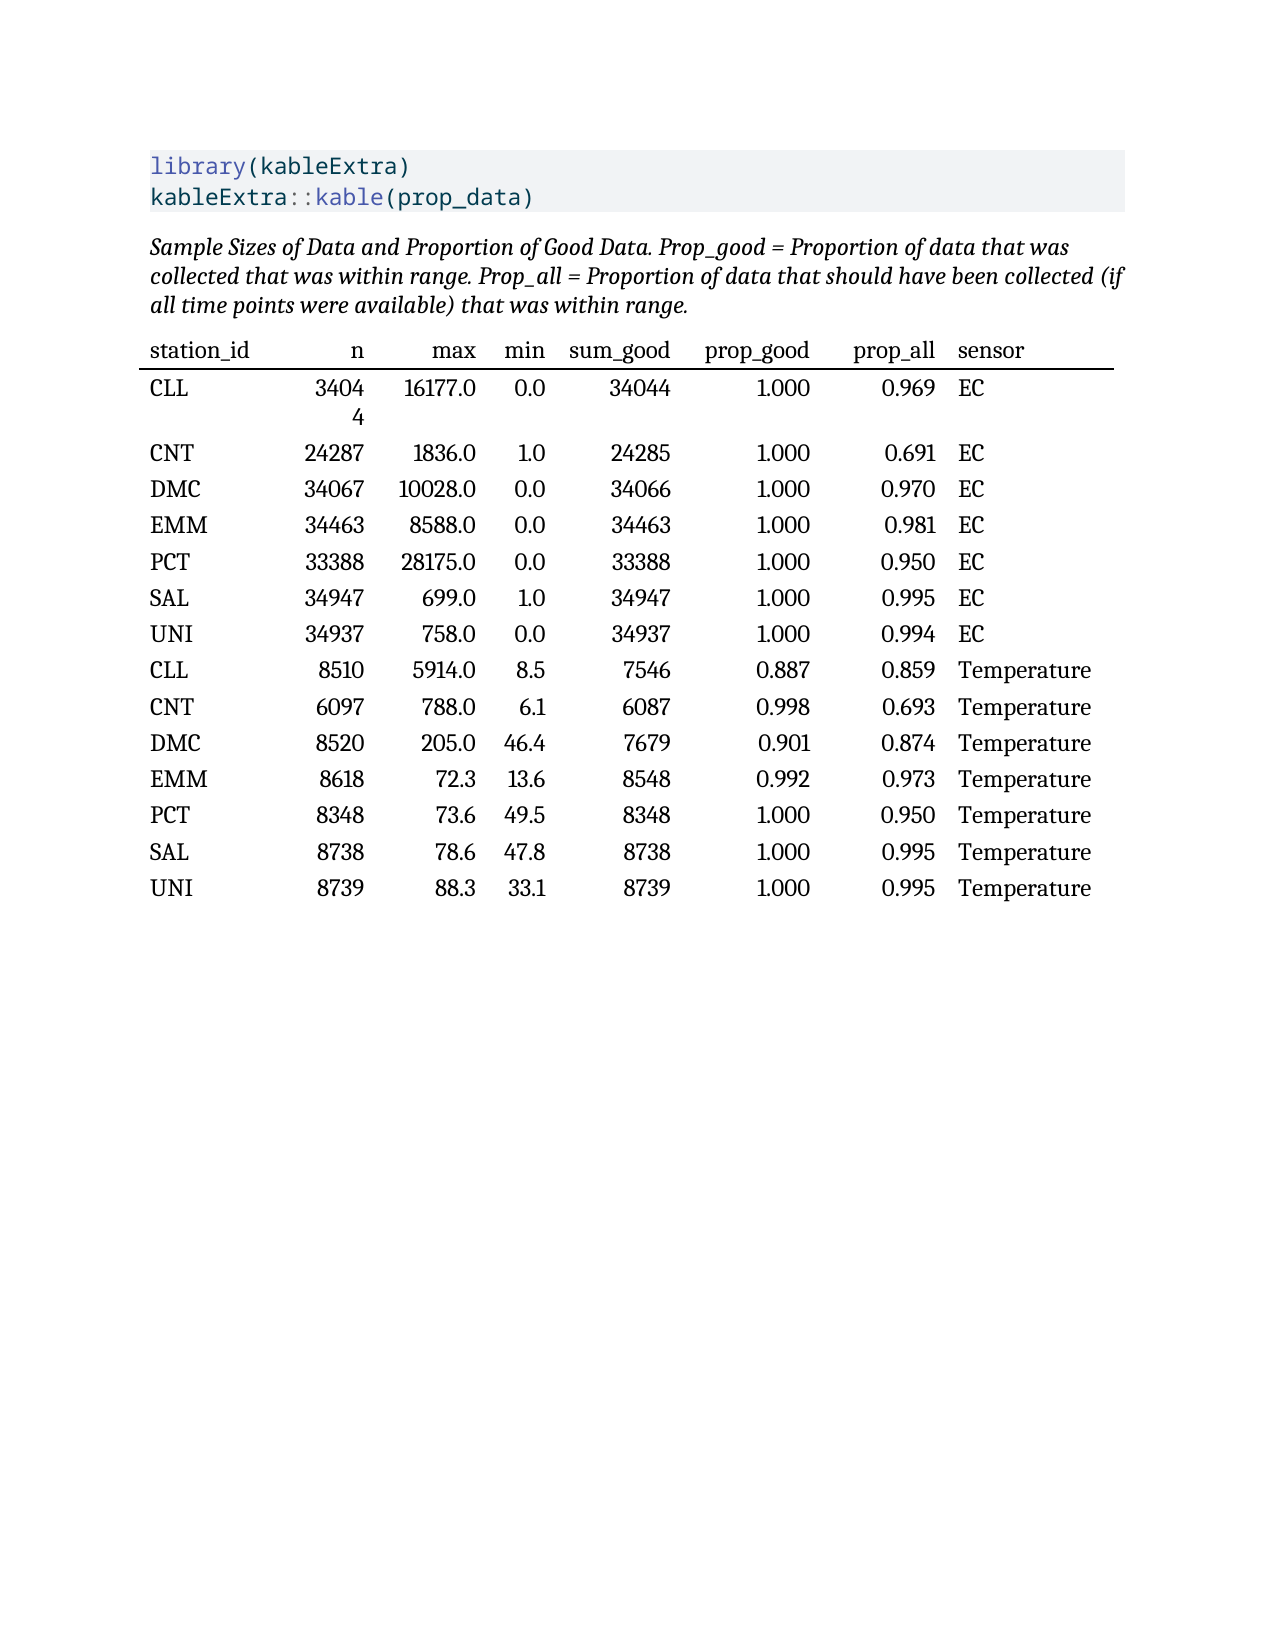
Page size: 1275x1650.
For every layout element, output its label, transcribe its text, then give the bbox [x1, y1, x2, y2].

table_cell 34044 [556, 370, 682, 435]
table_cell 6087 [556, 689, 682, 725]
table_cell Temperature [947, 689, 1114, 725]
table_cell 758.0 [375, 616, 487, 652]
table_cell EC [947, 435, 1114, 471]
table_cell 49.5 [487, 798, 556, 834]
table_cell 7546 [556, 653, 682, 689]
table_cell 6097 [292, 689, 375, 725]
table_cell 13.6 [487, 761, 556, 797]
table_cell PCT [139, 544, 292, 580]
table_cell 34947 [556, 580, 682, 616]
table_cell EC [947, 471, 1114, 507]
table_cell CNT [139, 435, 292, 471]
table_cell 1.000 [682, 580, 821, 616]
table_cell 8510 [292, 653, 375, 689]
table_cell 34937 [292, 616, 375, 652]
table_cell EC [947, 370, 1114, 435]
table_cell 8738 [556, 834, 682, 870]
table_cell 8618 [292, 761, 375, 797]
table_cell 1.000 [682, 798, 821, 834]
table_header n [292, 332, 375, 368]
table_cell 0.693 [821, 689, 947, 725]
table_cell 0.950 [821, 544, 947, 580]
table_cell CLL [139, 653, 292, 689]
table_cell 8739 [556, 870, 682, 906]
table_cell 1.000 [682, 616, 821, 652]
table_cell 8588.0 [375, 508, 487, 544]
table_cell DMC [139, 725, 292, 761]
table_cell 699.0 [375, 580, 487, 616]
table_cell 46.4 [487, 725, 556, 761]
table_header min [487, 332, 556, 368]
table_cell 0.994 [821, 616, 947, 652]
table_cell DMC [139, 471, 292, 507]
table_cell 28175.0 [375, 544, 487, 580]
table_cell 1.0 [487, 435, 556, 471]
table_cell 33388 [292, 544, 375, 580]
table_cell 0.981 [821, 508, 947, 544]
table_cell Temperature [947, 798, 1114, 834]
table_cell 1.000 [682, 834, 821, 870]
table_cell 205.0 [375, 725, 487, 761]
table_cell 0.973 [821, 761, 947, 797]
table_cell 10028.0 [375, 471, 487, 507]
table_cell 24287 [292, 435, 375, 471]
table_cell Temperature [947, 870, 1114, 906]
table_cell UNI [139, 616, 292, 652]
table_cell EMM [139, 508, 292, 544]
table_cell 0.0 [487, 471, 556, 507]
table_cell Temperature [947, 653, 1114, 689]
table_cell 0.0 [487, 544, 556, 580]
table_cell PCT [139, 798, 292, 834]
table_cell CNT [139, 689, 292, 725]
table_cell 1.000 [682, 370, 821, 435]
table_cell 0.887 [682, 653, 821, 689]
table_cell 0.995 [821, 870, 947, 906]
table_cell 0.995 [821, 834, 947, 870]
table_cell 8348 [556, 798, 682, 834]
table_cell 7679 [556, 725, 682, 761]
table_cell 0.691 [821, 435, 947, 471]
table_cell Temperature [947, 834, 1114, 870]
table_cell 34937 [556, 616, 682, 652]
table_cell 0.859 [821, 653, 947, 689]
table_cell 5914.0 [375, 653, 487, 689]
text Sample Sizes of Data and Proportion of Good Data. Prop_good = Proportion of data that was collected that was within range. Prop_all = Proportion of data that should have been collected (if all time points were available) that was within range. [150, 233, 1125, 319]
table_cell SAL [139, 834, 292, 870]
table_cell 8548 [556, 761, 682, 797]
text library(kableExtra) kableExtra::kable(prop_data) [411, 150, 1125, 212]
table_cell CLL [139, 370, 292, 435]
table_cell 0.0 [487, 508, 556, 544]
table_cell 0.995 [821, 580, 947, 616]
table_cell 1.000 [682, 870, 821, 906]
table_header prop_good [682, 332, 821, 368]
table_cell 0.992 [682, 761, 821, 797]
table_cell 88.3 [375, 870, 487, 906]
table_cell 34044 [292, 370, 375, 435]
table_cell 33388 [556, 544, 682, 580]
table_cell 0.0 [487, 616, 556, 652]
table_cell 0.901 [682, 725, 821, 761]
table_cell 8.5 [487, 653, 556, 689]
table_cell SAL [139, 580, 292, 616]
table_cell 1.000 [682, 544, 821, 580]
table_cell 34067 [292, 471, 375, 507]
table_cell 0.969 [821, 370, 947, 435]
table_cell EC [947, 508, 1114, 544]
table_cell 1.000 [682, 435, 821, 471]
table_cell 0.970 [821, 471, 947, 507]
table_cell 8738 [292, 834, 375, 870]
table_header sum_good [556, 332, 682, 368]
table_cell 33.1 [487, 870, 556, 906]
table_cell 1.000 [682, 508, 821, 544]
table_cell 0.0 [487, 370, 556, 435]
table_cell 24285 [556, 435, 682, 471]
table_cell 1.0 [487, 580, 556, 616]
table_cell 34947 [292, 580, 375, 616]
table_cell 8739 [292, 870, 375, 906]
table_cell Temperature [947, 761, 1114, 797]
table_header station_id [139, 332, 292, 368]
table_cell 0.874 [821, 725, 947, 761]
table_cell 72.3 [375, 761, 487, 797]
table_cell 788.0 [375, 689, 487, 725]
table_cell 6.1 [487, 689, 556, 725]
table_cell 34066 [556, 471, 682, 507]
table_cell UNI [139, 870, 292, 906]
table_cell 8348 [292, 798, 375, 834]
table_cell Temperature [947, 725, 1114, 761]
table_cell EC [947, 616, 1114, 652]
table_cell 0.998 [682, 689, 821, 725]
table_cell 0.950 [821, 798, 947, 834]
table_header prop_all [821, 332, 947, 368]
table_cell EC [947, 544, 1114, 580]
table_cell 34463 [292, 508, 375, 544]
table_cell 1836.0 [375, 435, 487, 471]
table_cell 47.8 [487, 834, 556, 870]
table_cell EC [947, 580, 1114, 616]
table_cell 1.000 [682, 471, 821, 507]
table_header sensor [947, 332, 1114, 368]
table_cell 34463 [556, 508, 682, 544]
table_header max [375, 332, 487, 368]
table_cell 16177.0 [375, 370, 487, 435]
table_cell 73.6 [375, 798, 487, 834]
table_cell 78.6 [375, 834, 487, 870]
table_cell EMM [139, 761, 292, 797]
table_cell 8520 [292, 725, 375, 761]
